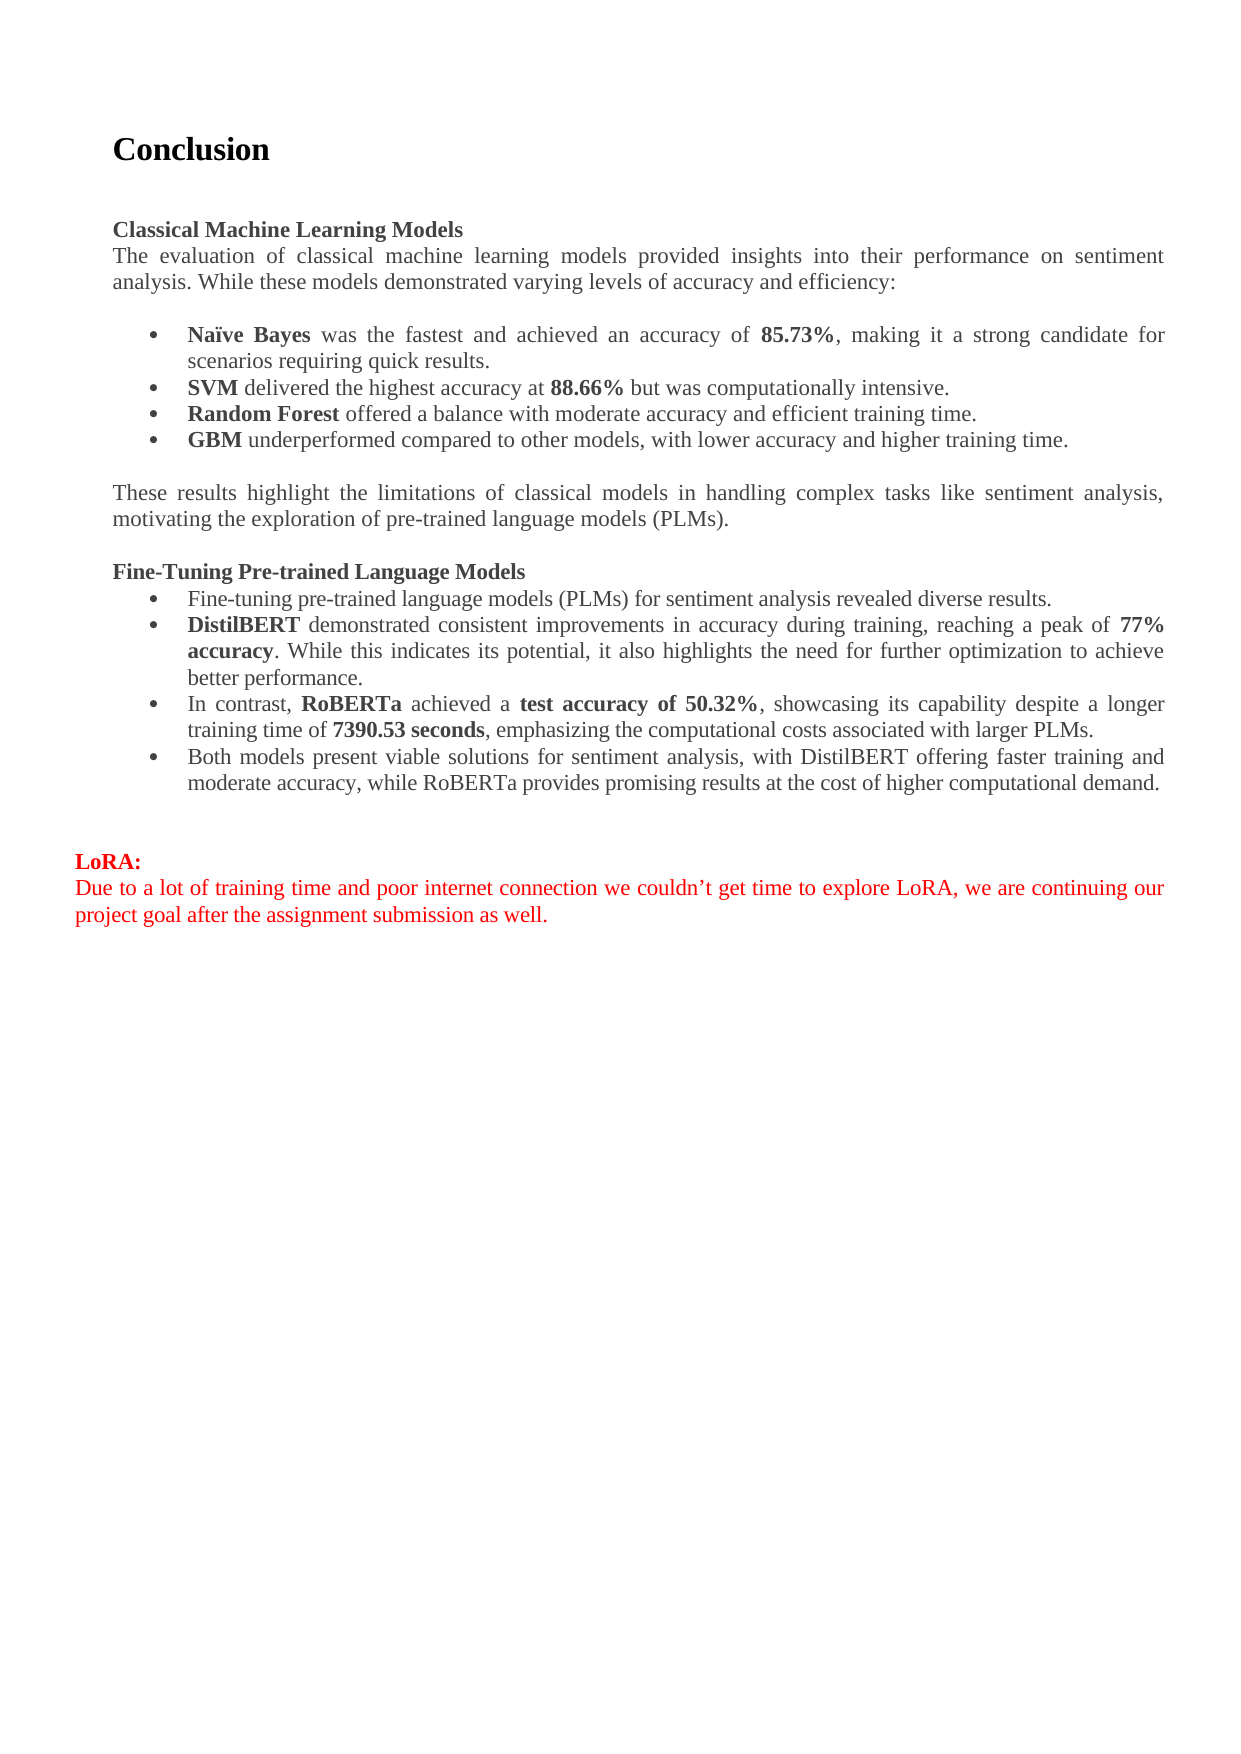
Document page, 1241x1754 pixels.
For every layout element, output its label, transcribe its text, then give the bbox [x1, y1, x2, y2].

text Due to a lot of training time and poor internet connection we couldn’t get time to explore LoRA, we are continuing our project goal after the assignment submission as well. [75, 874, 1165, 927]
list In contrast, RoBERTa achieved a test accuracy of 50.32%, showcasing its capability despite a longer training time of 7390.53 seconds, emphasizing the computational costs associated with larger PLMs. [150, 690, 1165, 743]
subtitle Conclusion [112, 129, 1165, 167]
text These results highlight the limitations of classical models in handling complex tasks like sentiment analysis, motivating the exploration of pre-trained language models (PLMs). [112, 479, 1165, 532]
text Fine-Tuning Pre-trained Language Models [112, 558, 1165, 584]
list SVM delivered the highest accuracy at 88.66% but was computationally intensive. [150, 374, 1165, 400]
list Random Forest offered a balance with moderate accuracy and efficient training time. [150, 400, 1165, 426]
list Naïve Bayes was the fastest and achieved an accuracy of 85.73%, making it a strong candidate for scenarios requiring quick results. [150, 321, 1165, 374]
text LoRA: [75, 848, 1165, 874]
list DistilBERT demonstrated consistent improvements in accuracy during training, reaching a peak of 77% accuracy. While this indicates its potential, it also highlights the need for further optimization to achieve better performance. [150, 611, 1165, 690]
list GBM underperformed compared to other models, with lower accuracy and higher training time. [150, 426, 1165, 453]
list Both models present viable solutions for sentiment analysis, with DistilBERT offering faster training and moderate accuracy, while RoBERTa provides promising results at the cost of higher computational demand. [150, 743, 1165, 795]
list Fine-tuning pre-trained language models (PLMs) for sentiment analysis revealed diverse results. [150, 584, 1165, 611]
text The evaluation of classical machine learning models provided insights into their performance on sentiment analysis. While these models demonstrated varying levels of accuracy and efficiency: [112, 242, 1165, 295]
text Classical Machine Learning Models [112, 216, 1165, 242]
